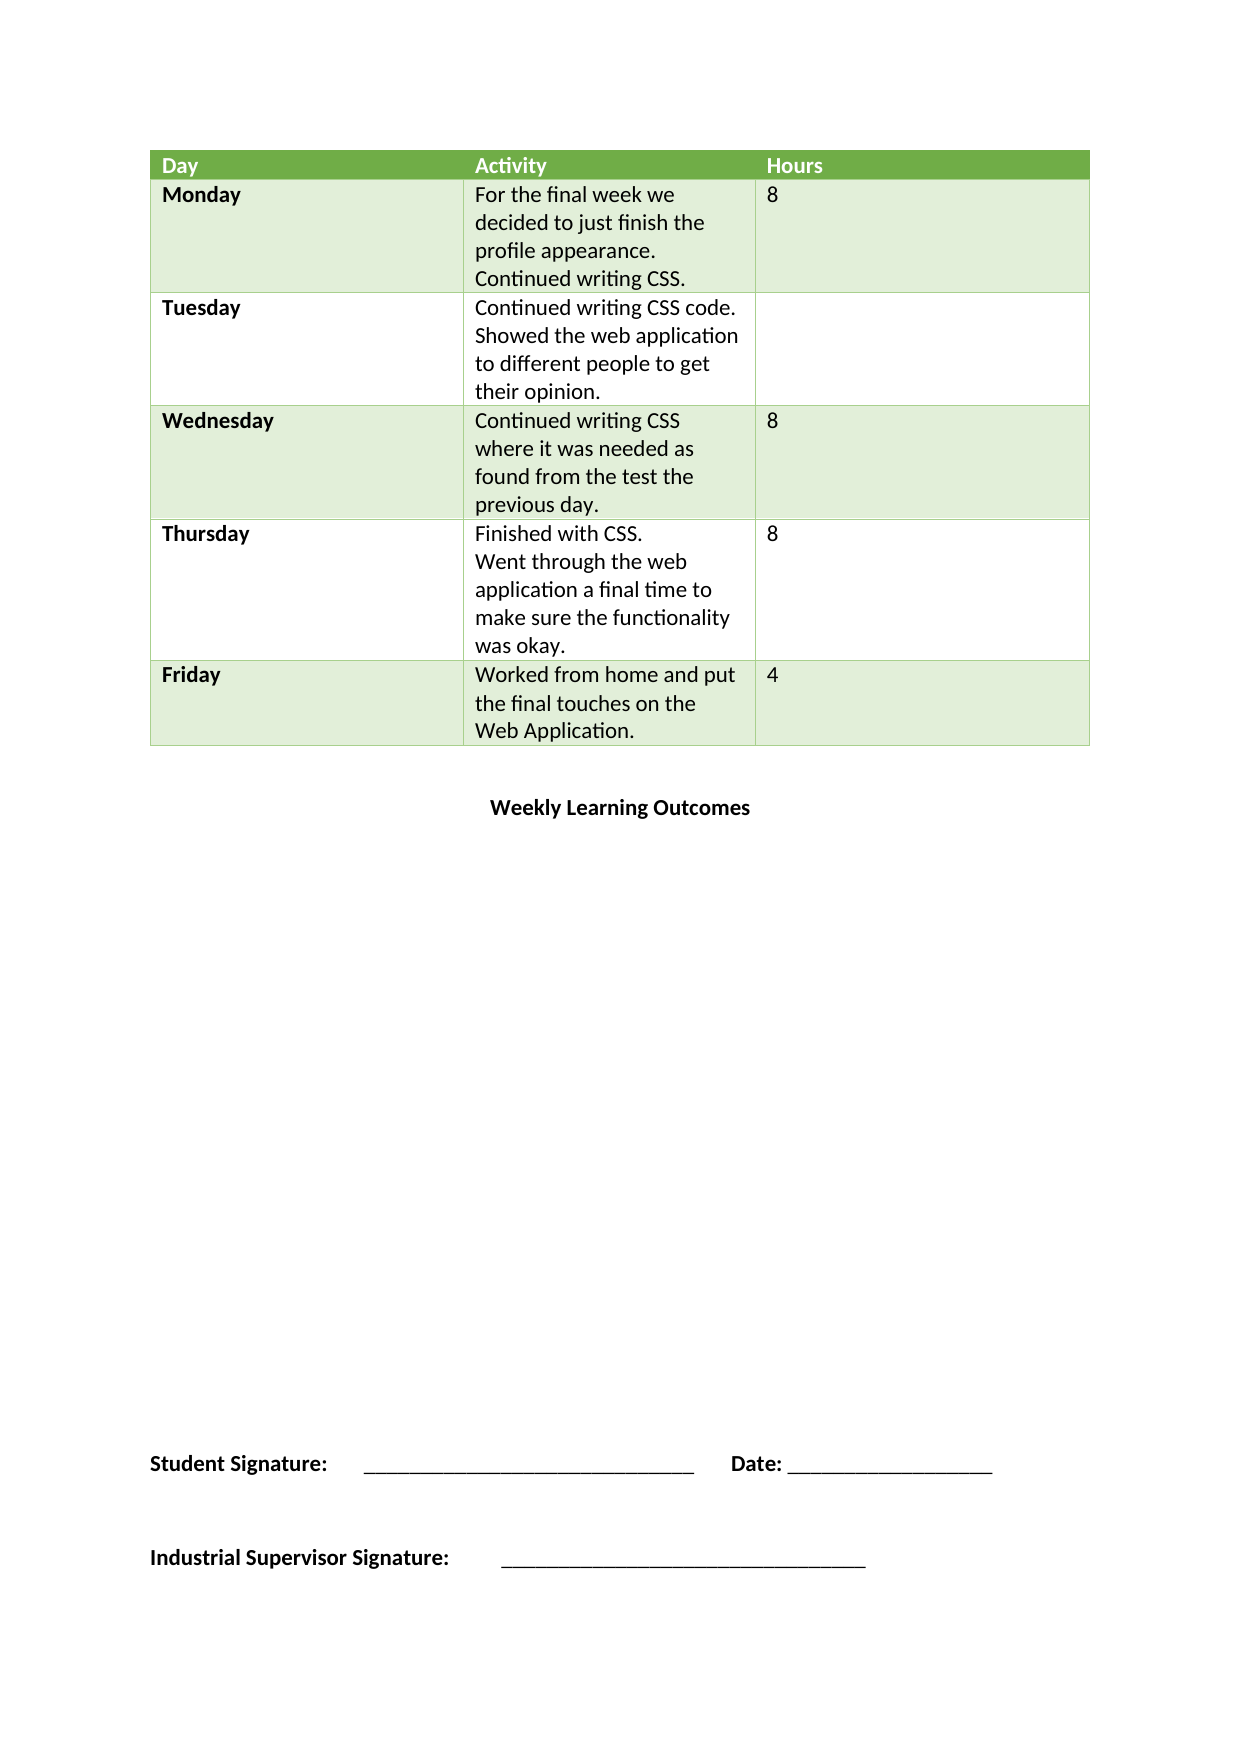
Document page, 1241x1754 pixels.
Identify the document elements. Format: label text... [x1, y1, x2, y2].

text Weekly Learning Outcomes [150, 793, 1090, 821]
table_cell 8 [756, 180, 1089, 292]
text Industrial Supervisor Signature: ________________________________ [150, 1543, 1090, 1571]
table_cell Monday [151, 180, 463, 292]
table_cell Worked from home and put the final touches on the Web Application. [464, 661, 755, 745]
table_cell Continued writing CSS code. Showed the web application to different people to get their opinion. [464, 293, 755, 405]
table_cell Wednesday [151, 406, 463, 518]
table_cell [756, 293, 1089, 405]
table_cell Tuesday [151, 293, 463, 405]
table_cell Thursday [151, 520, 463, 659]
table_cell Friday [151, 661, 463, 745]
table_cell 8 [756, 406, 1089, 518]
table_cell 8 [756, 520, 1089, 659]
table_cell 4 [756, 661, 1089, 745]
table_header Activity [464, 151, 755, 179]
text Student Signature: _____________________________ Date: __________________ [150, 1449, 1090, 1477]
table_cell Finished with CSS. Went through the web application a final time to make sure the functionality was okay. [464, 520, 755, 659]
table_cell Continued writing CSS where it was needed as found from the test the previous day. [464, 406, 755, 518]
table_header Day [151, 151, 463, 179]
table_cell For the final week we decided to just finish the profile appearance. Continued writing CSS. [464, 180, 755, 292]
table_header Hours [756, 151, 1089, 179]
